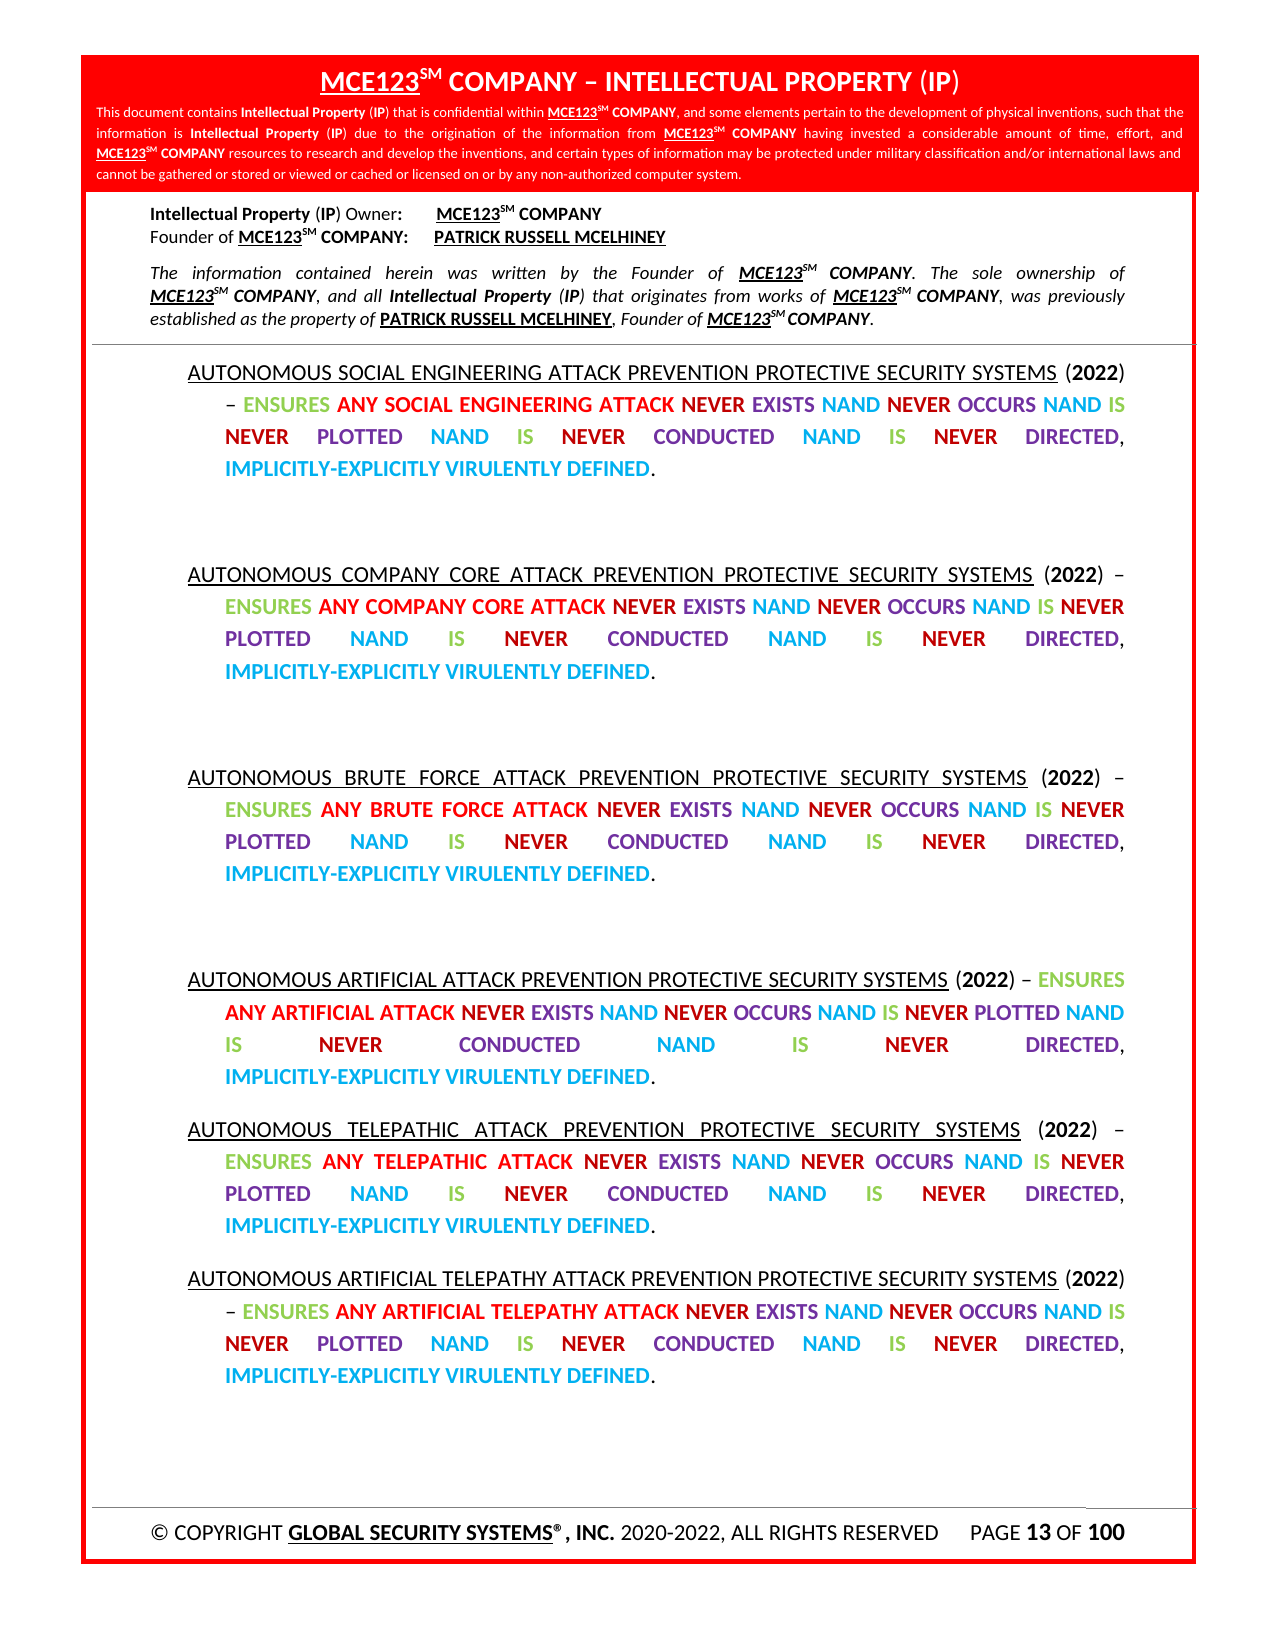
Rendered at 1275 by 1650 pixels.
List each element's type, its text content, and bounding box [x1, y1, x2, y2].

text AUTONOMOUS COMPANY CORE ATTACK PREVENTION PROTECTIVE SECURITY SYSTEMS (2022) – ENSURES ANY COMPANY CORE ATTACK NEVER EXISTS NAND NEVER OCCURS NAND IS NEVER PLOTTED NAND IS NEVER CONDUCTED NAND IS NEVER DIRECTED, IMPLICITLY-EXPLICITLY VIRULENTLY DEFINED. [187, 560, 1125, 685]
text AUTONOMOUS ARTIFICIAL ATTACK PREVENTION PROTECTIVE SECURITY SYSTEMS (2022) – ENSURES ANY ARTIFICIAL ATTACK NEVER EXISTS NAND NEVER OCCURS NAND IS NEVER PLOTTED NAND IS NEVER CONDUCTED NAND IS NEVER DIRECTED, IMPLICITLY-EXPLICITLY VIRULENTLY DEFINED. [187, 965, 1125, 1090]
text AUTONOMOUS ARTIFICIAL TELEPATHY ATTACK PREVENTION PROTECTIVE SECURITY SYSTEMS (2022) – ENSURES ANY ARTIFICIAL TELEPATHY ATTACK NEVER EXISTS NAND NEVER OCCURS NAND IS NEVER PLOTTED NAND IS NEVER CONDUCTED NAND IS NEVER DIRECTED, IMPLICITLY-EXPLICITLY VIRULENTLY DEFINED. [187, 1264, 1125, 1389]
text AUTONOMOUS BRUTE FORCE ATTACK PREVENTION PROTECTIVE SECURITY SYSTEMS (2022) – ENSURES ANY BRUTE FORCE ATTACK NEVER EXISTS NAND NEVER OCCURS NAND IS NEVER PLOTTED NAND IS NEVER CONDUCTED NAND IS NEVER DIRECTED, IMPLICITLY-EXPLICITLY VIRULENTLY DEFINED. [187, 763, 1125, 887]
text AUTONOMOUS SOCIAL ENGINEERING ATTACK PREVENTION PROTECTIVE SECURITY SYSTEMS (2022) – ENSURES ANY SOCIAL ENGINEERING ATTACK NEVER EXISTS NAND NEVER OCCURS NAND IS NEVER PLOTTED NAND IS NEVER CONDUCTED NAND IS NEVER DIRECTED, IMPLICITLY-EXPLICITLY VIRULENTLY DEFINED. [187, 358, 1125, 482]
text AUTONOMOUS TELEPATHIC ATTACK PREVENTION PROTECTIVE SECURITY SYSTEMS (2022) – ENSURES ANY TELEPATHIC ATTACK NEVER EXISTS NAND NEVER OCCURS NAND IS NEVER PLOTTED NAND IS NEVER CONDUCTED NAND IS NEVER DIRECTED, IMPLICITLY-EXPLICITLY VIRULENTLY DEFINED. [187, 1115, 1125, 1239]
